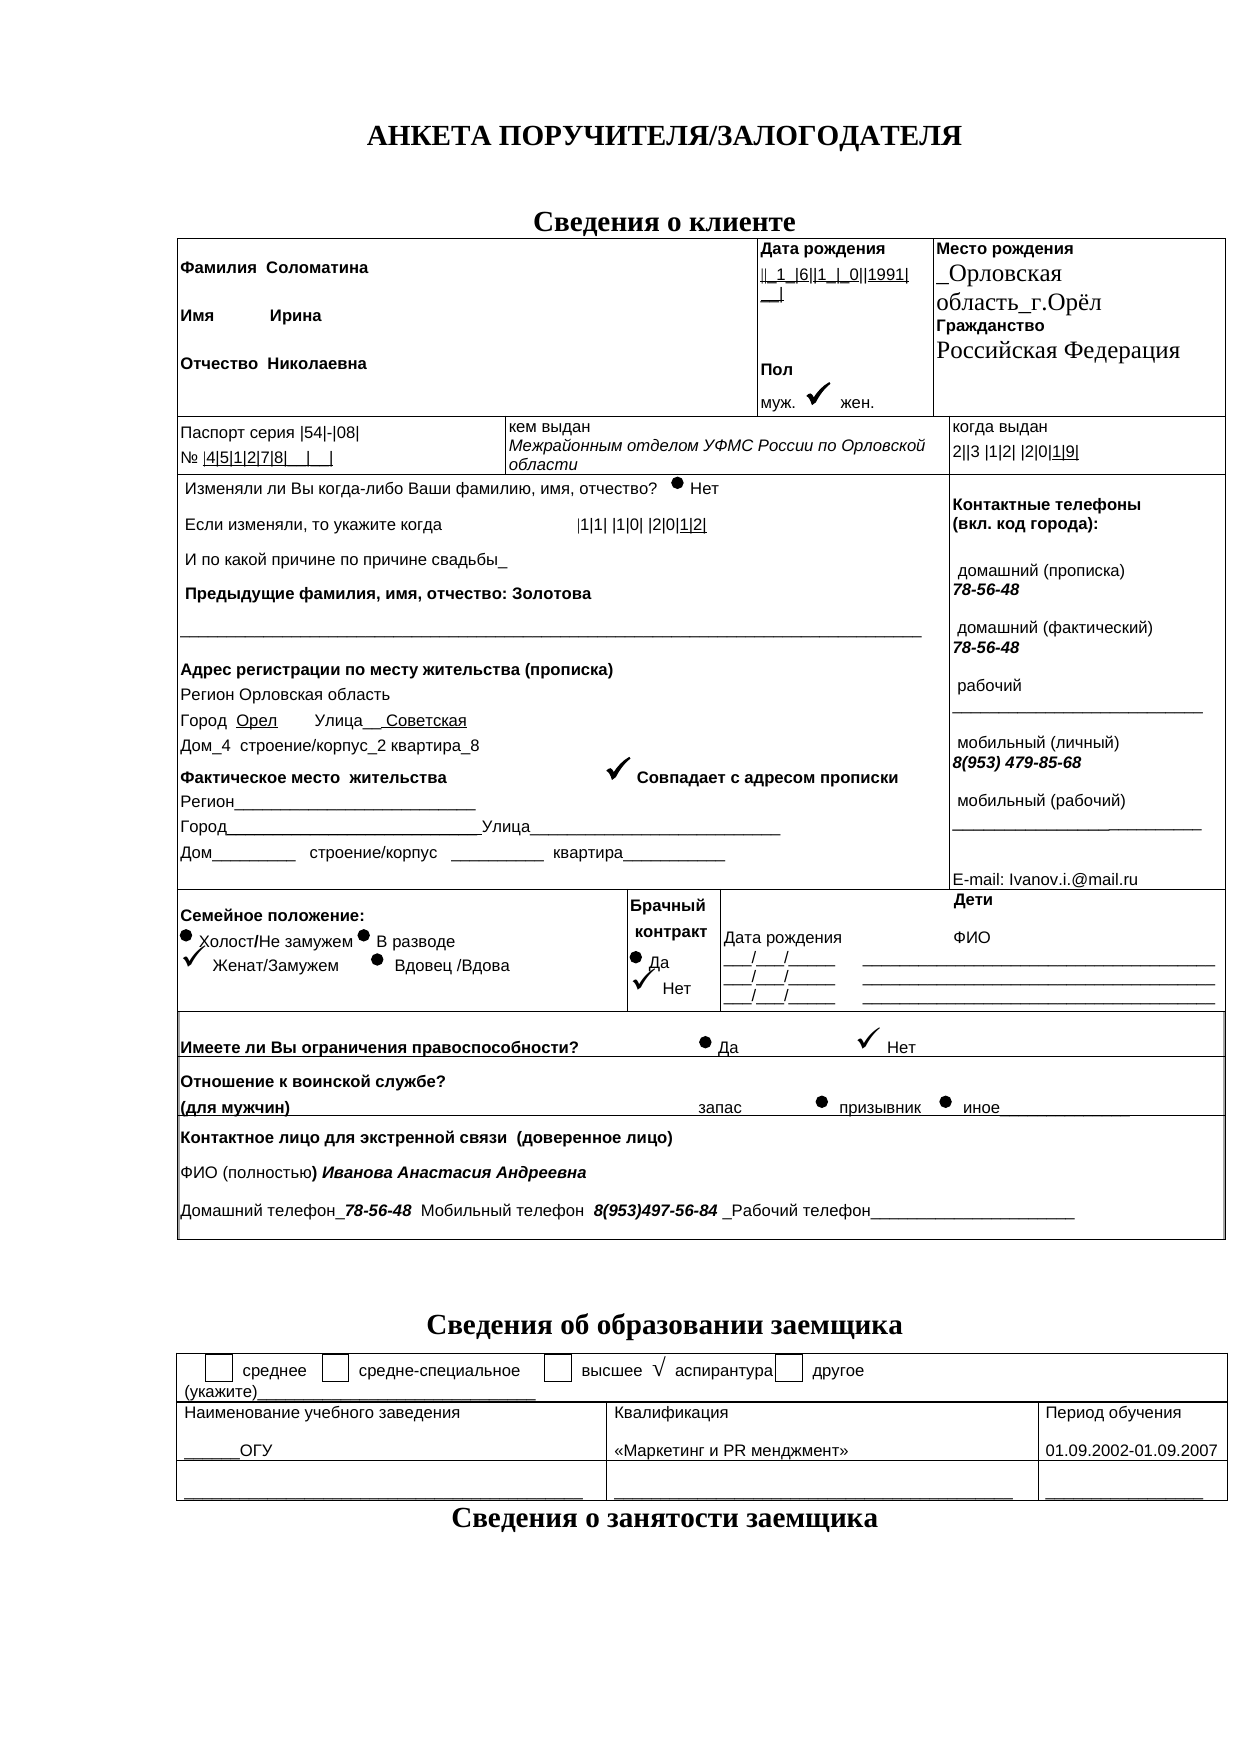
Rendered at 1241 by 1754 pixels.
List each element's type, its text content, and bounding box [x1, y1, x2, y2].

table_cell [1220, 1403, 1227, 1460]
text Сведения о клиенте [177, 204, 1152, 238]
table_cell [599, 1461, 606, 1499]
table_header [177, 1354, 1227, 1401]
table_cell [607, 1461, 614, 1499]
text Сведения об образовании заемщика [177, 1307, 1152, 1341]
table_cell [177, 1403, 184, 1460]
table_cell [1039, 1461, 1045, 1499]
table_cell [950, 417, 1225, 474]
text Сведения о занятости заемщика [177, 1501, 1152, 1534]
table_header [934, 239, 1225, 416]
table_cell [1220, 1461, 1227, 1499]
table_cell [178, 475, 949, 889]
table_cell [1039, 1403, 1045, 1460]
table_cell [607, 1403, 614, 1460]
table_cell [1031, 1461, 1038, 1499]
text АНКЕТА ПОРУЧИТЕЛЯ/ЗАЛОГОДАТЕЛЯ [177, 118, 1152, 152]
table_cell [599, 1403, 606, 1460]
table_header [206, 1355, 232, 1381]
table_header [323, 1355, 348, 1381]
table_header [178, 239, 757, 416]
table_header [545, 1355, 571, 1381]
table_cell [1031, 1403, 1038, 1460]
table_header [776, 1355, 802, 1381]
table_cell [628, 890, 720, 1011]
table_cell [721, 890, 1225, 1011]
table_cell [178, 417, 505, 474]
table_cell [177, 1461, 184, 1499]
